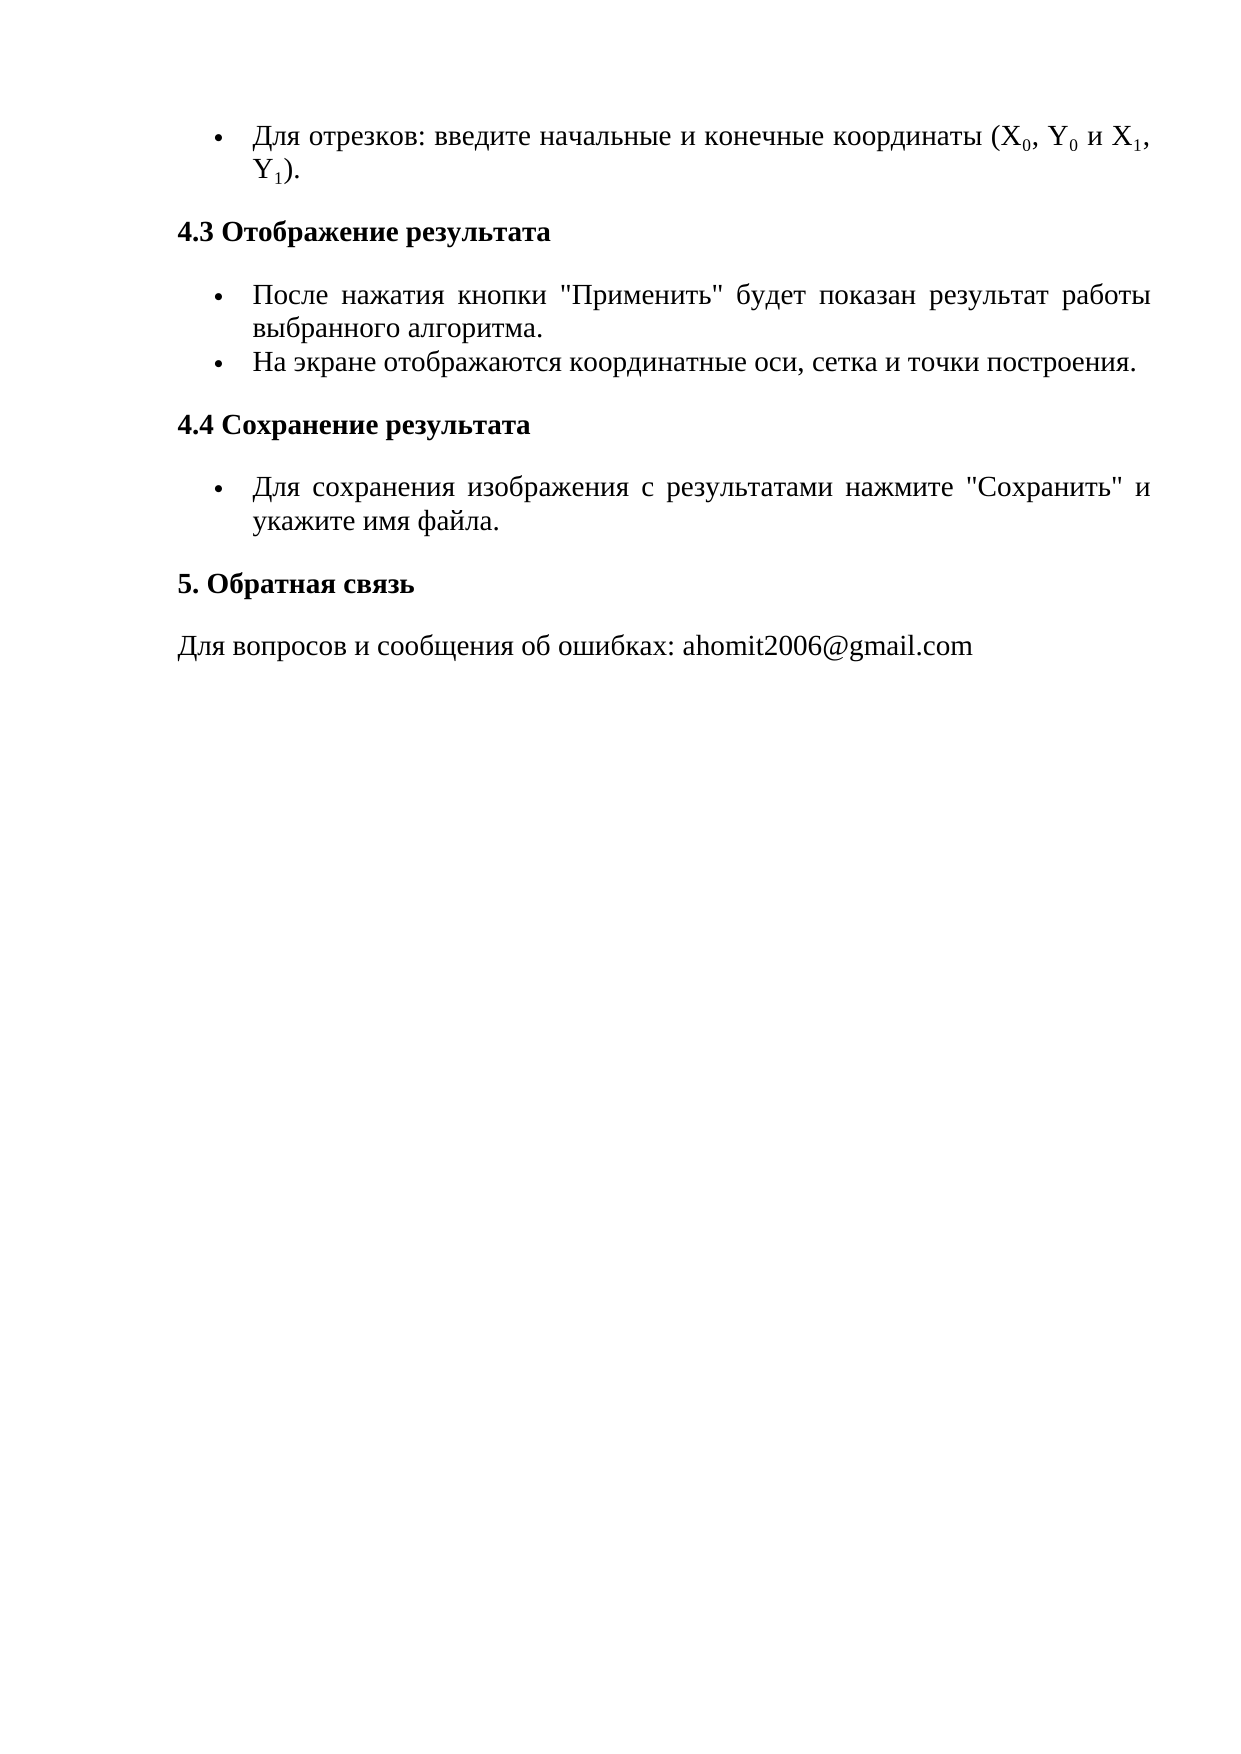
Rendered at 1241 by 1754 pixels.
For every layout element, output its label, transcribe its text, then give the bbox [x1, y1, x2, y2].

text Для вопросов и сообщения об ошибках: ahomit2006@gmail.com [177, 628, 1152, 662]
subtitle 5. Обратная связь [177, 566, 1152, 599]
list Для сохранения изображения с результатами нажмите "Сохранить" и укажите имя файла. [215, 469, 1152, 537]
list Для отрезков: введите начальные и конечные координаты (X₀, Y₀ и X₁, Y₁). [215, 118, 1152, 185]
subtitle 4.4 Сохранение результата [177, 407, 1152, 440]
subtitle 4.3 Отображение результата [177, 214, 1152, 248]
list После нажатия кнопки "Применить" будет показан результат работы выбранного алгоритма. [215, 277, 1152, 344]
list На экране отображаются координатные оси, сетка и точки построения. [215, 344, 1152, 378]
